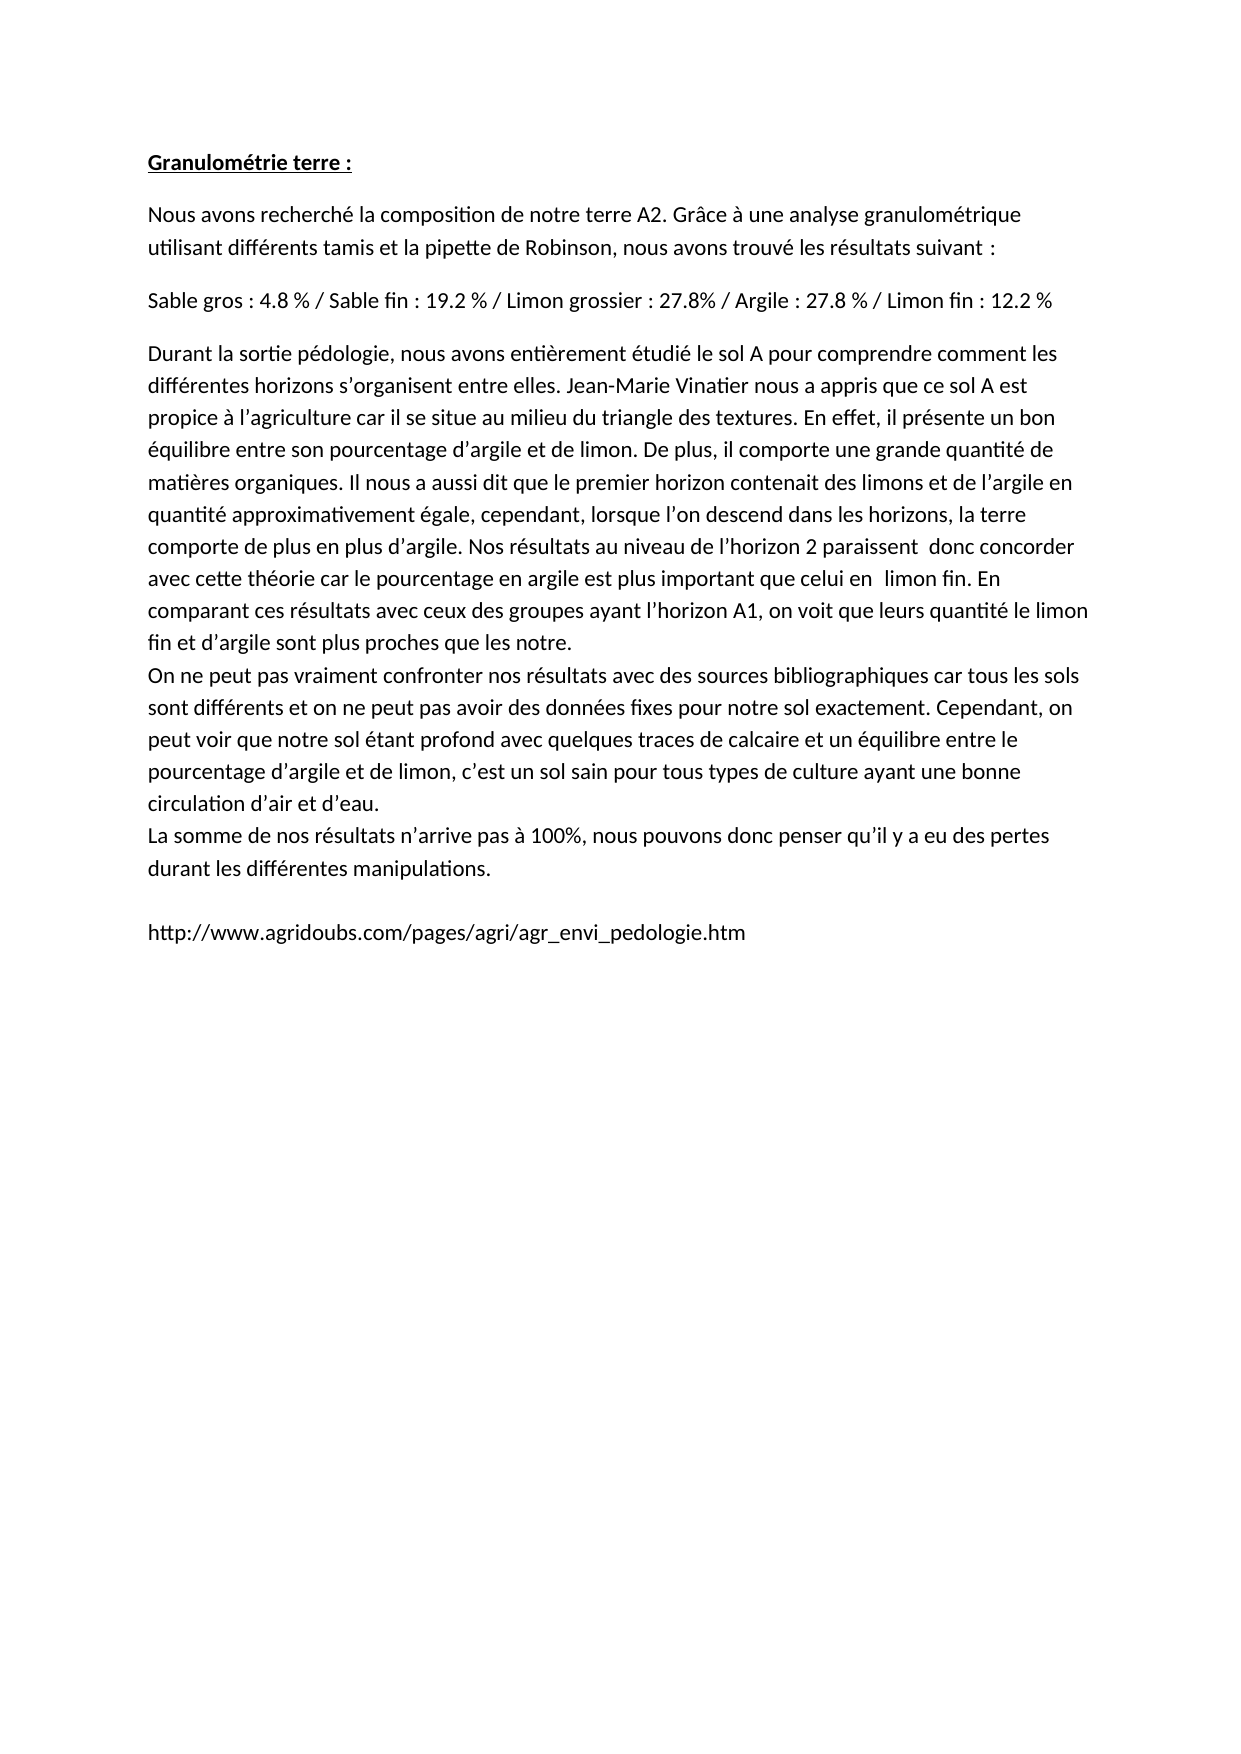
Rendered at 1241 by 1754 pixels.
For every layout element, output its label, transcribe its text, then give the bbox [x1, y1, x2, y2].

text Nous avons recherché la composition de notre terre A2. Grâce à une analyse granulométrique utilisant différents tamis et la pipette de Robinson, nous avons trouvé les résultats suivant : [148, 201, 1093, 261]
text http://www.agridoubs.com/pages/agri/agr_envi_pedologie.htm [148, 918, 1093, 946]
text On ne peut pas vraiment confronter nos résultats avec des sources bibliographiques car tous les sols sont différents et on ne peut pas avoir des données fixes pour notre sol exactement. Cependant, on peut voir que notre sol étant profond avec quelques traces de calcaire et un équilibre entre le pourcentage d’argile et de limon, c’est un sol sain pour tous types de culture ayant une bonne circulation d’air et d’eau. [148, 661, 1093, 817]
text La somme de nos résultats n’arrive pas à 100%, nous pouvons donc penser qu’il y a eu des pertes durant les différentes manipulations. [148, 822, 1093, 882]
text Sable gros : 4.8 % / Sable fin : 19.2 % / Limon grossier : 27.8% / Argile : 27.8 % / Limon fin : 12.2 % [148, 286, 1093, 314]
text Durant la sortie pédologie, nous avons entièrement étudié le sol A pour comprendre comment les différentes horizons s’organisent entre elles. Jean-Marie Vinatier nous a appris que ce sol A est propice à l’agriculture car il se situe au milieu du triangle des textures. En effet, il présente un bon équilibre entre son pourcentage d’argile et de limon. De plus, il comporte une grande quantité de matières organiques. Il nous a aussi dit que le premier horizon contenait des limons et de l’argile en quantité approximativement égale, cependant, lorsque l’on descend dans les horizons, la terre comporte de plus en plus d’argile. Nos résultats au niveau de l’horizon 2 paraissent donc concorder avec cette théorie car le pourcentage en argile est plus important que celui en limon fin. En comparant ces résultats avec ceux des groupes ayant l’horizon A1, on voit que leurs quantité le limon fin et d’argile sont plus proches que les notre. [148, 339, 1093, 657]
text Granulométrie terre : [148, 148, 1093, 176]
